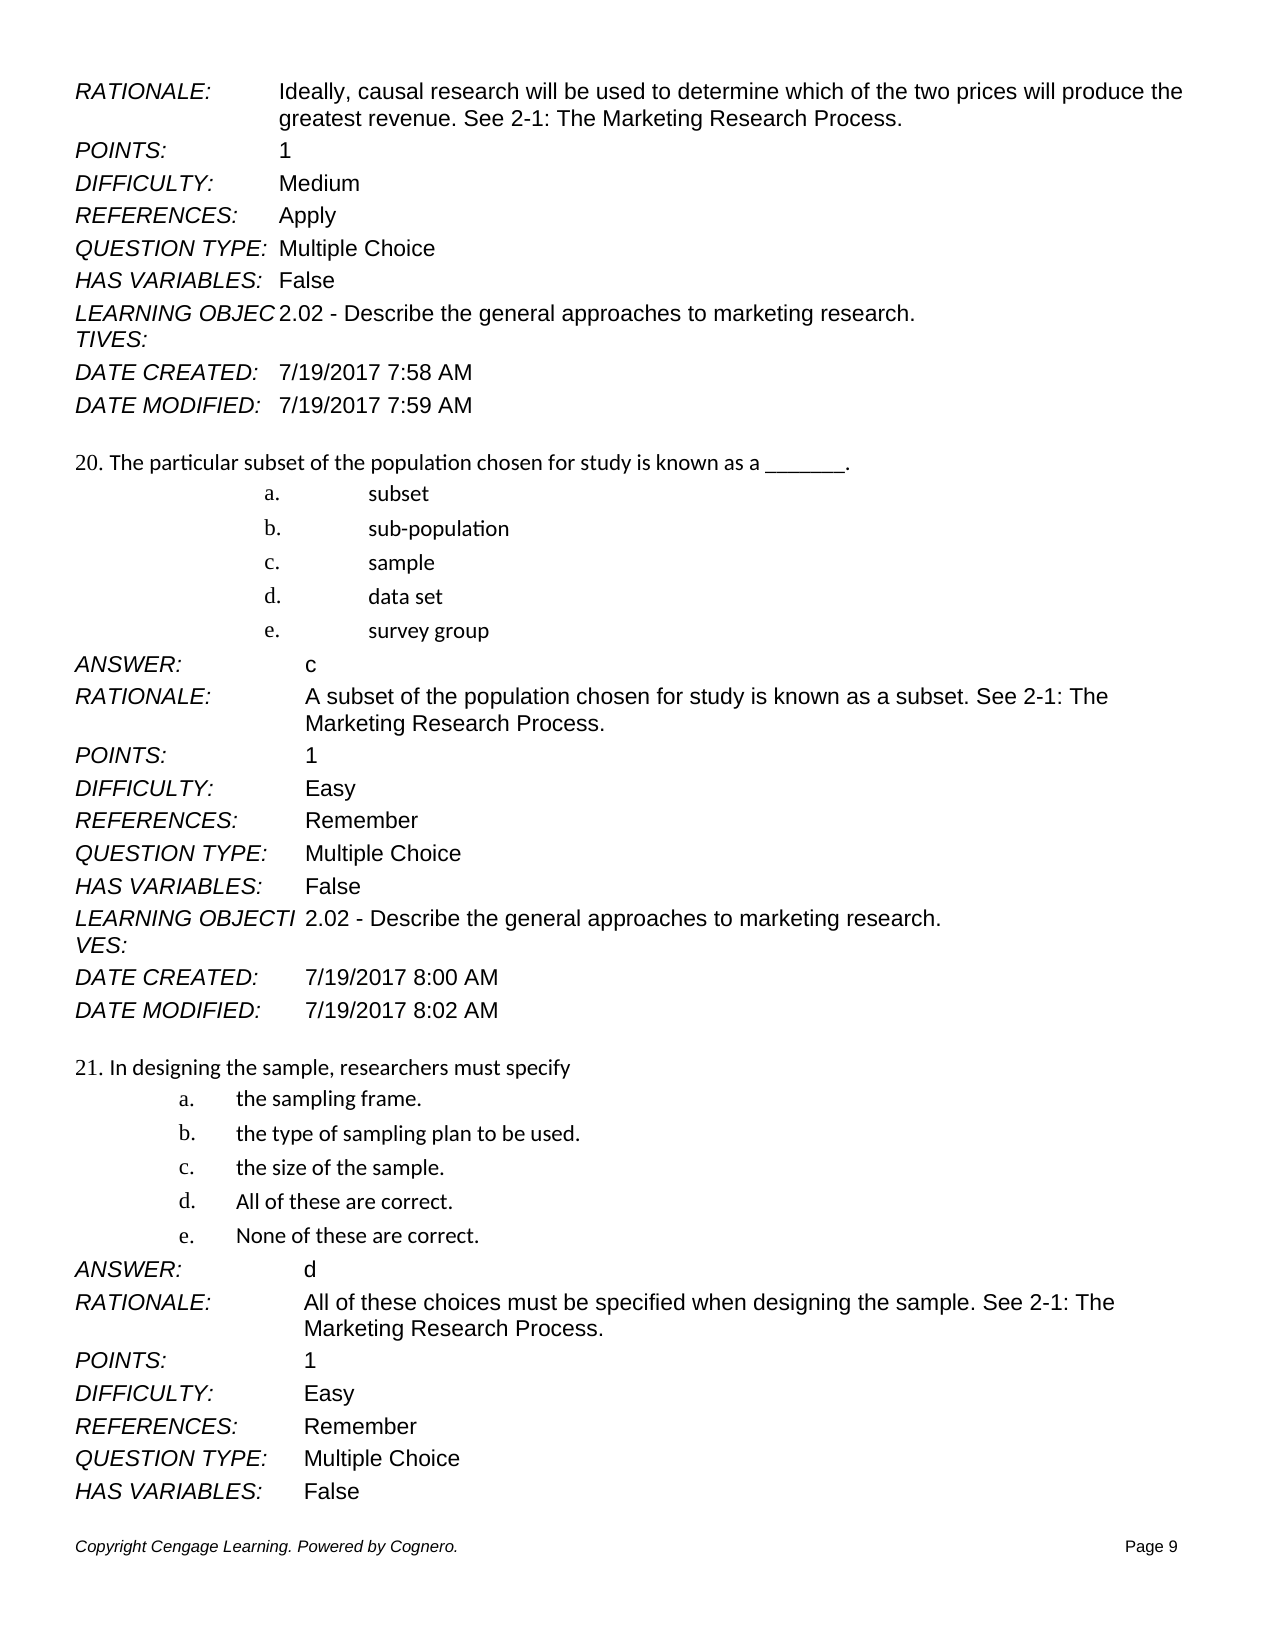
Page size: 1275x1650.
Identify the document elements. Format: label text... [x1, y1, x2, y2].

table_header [75, 1054, 1200, 1507]
table_header 20. The particular subset of the population chosen for study is known as a _______. [75, 448, 1200, 1026]
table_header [75, 75, 1200, 421]
